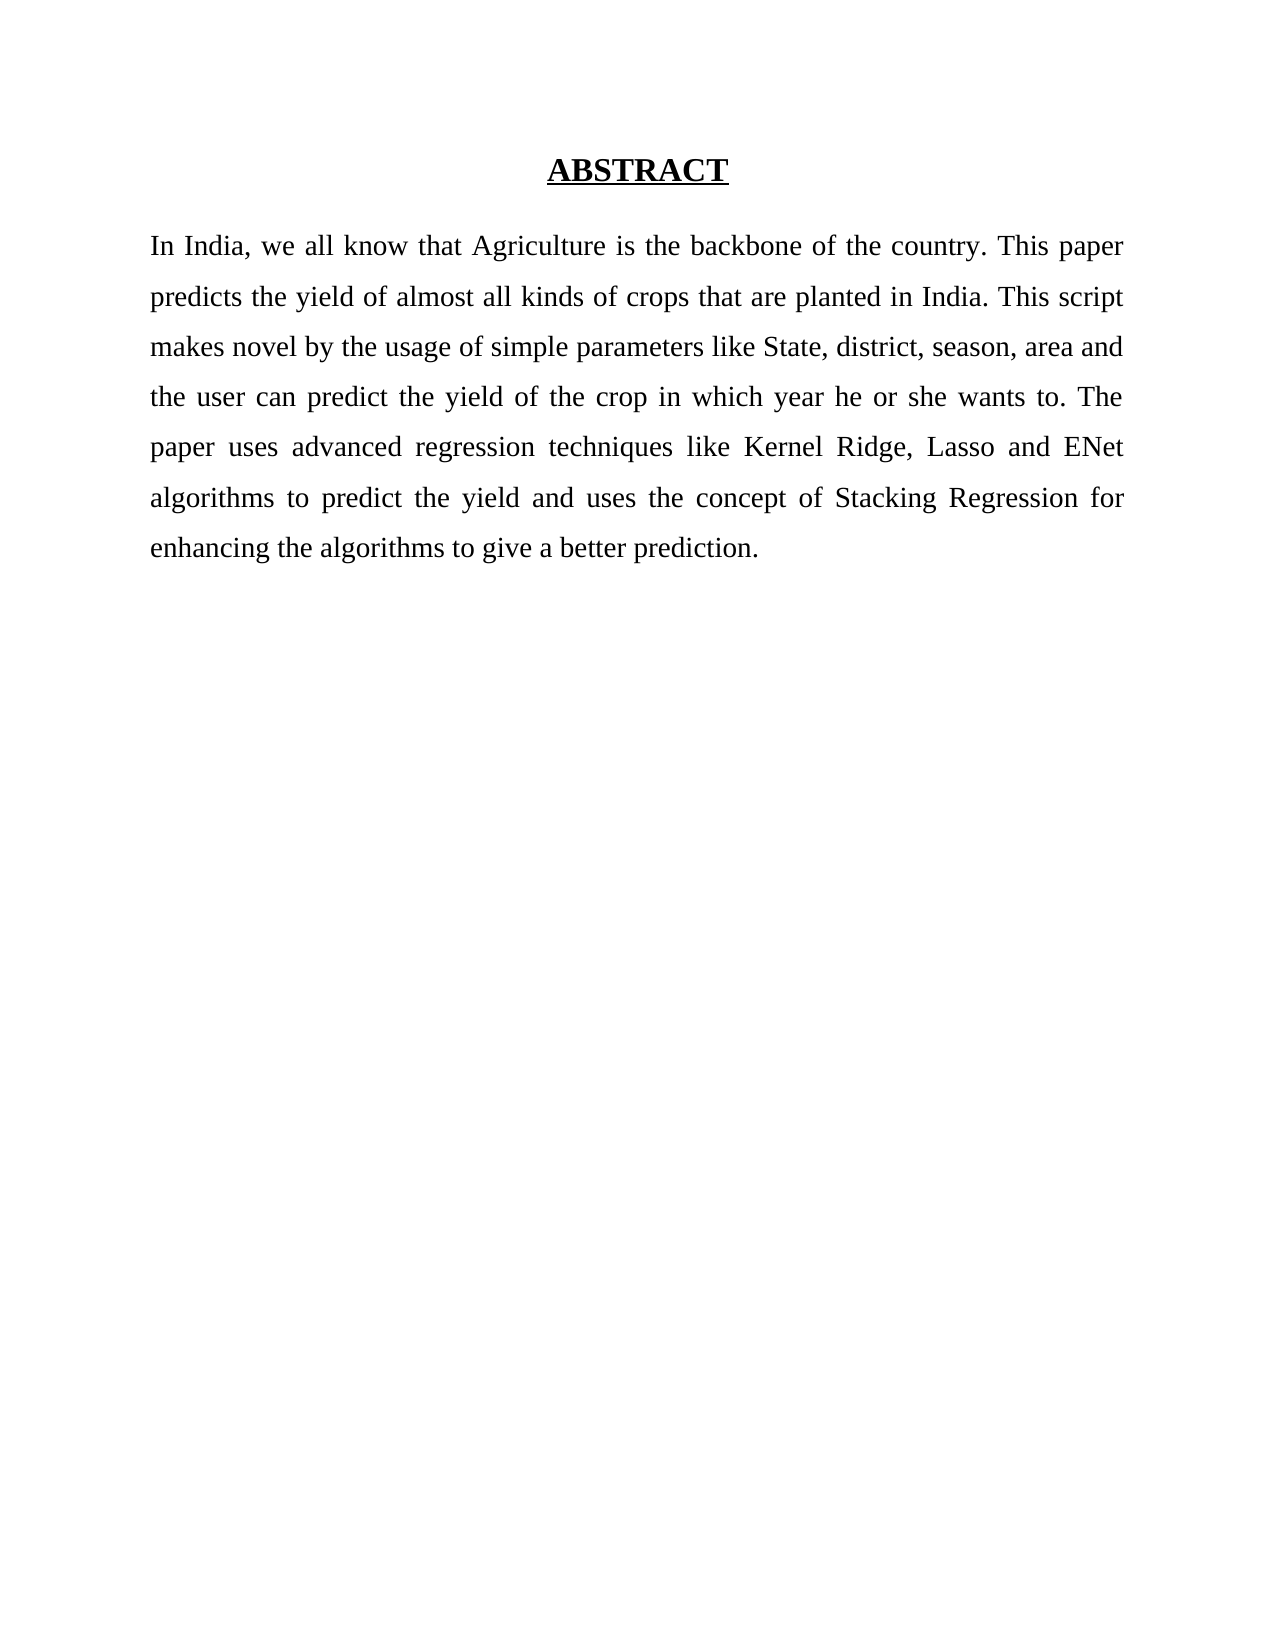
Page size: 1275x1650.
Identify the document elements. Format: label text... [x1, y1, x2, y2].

text ABSTRACT [150, 150, 1125, 188]
text In India, we all know that Agriculture is the backbone of the country. This paper predicts the yield of almost all kinds of crops that are planted in India. This script makes novel by the usage of simple parameters like State, district, season, area and the user can predict the yield of the crop in which year he or she wants to. The paper uses advanced regression techniques like Kernel Ridge, Lasso and ENet algorithms to predict the yield and uses the concept of Stacking Regression for enhancing the algorithms to give a better prediction. [150, 228, 1125, 564]
